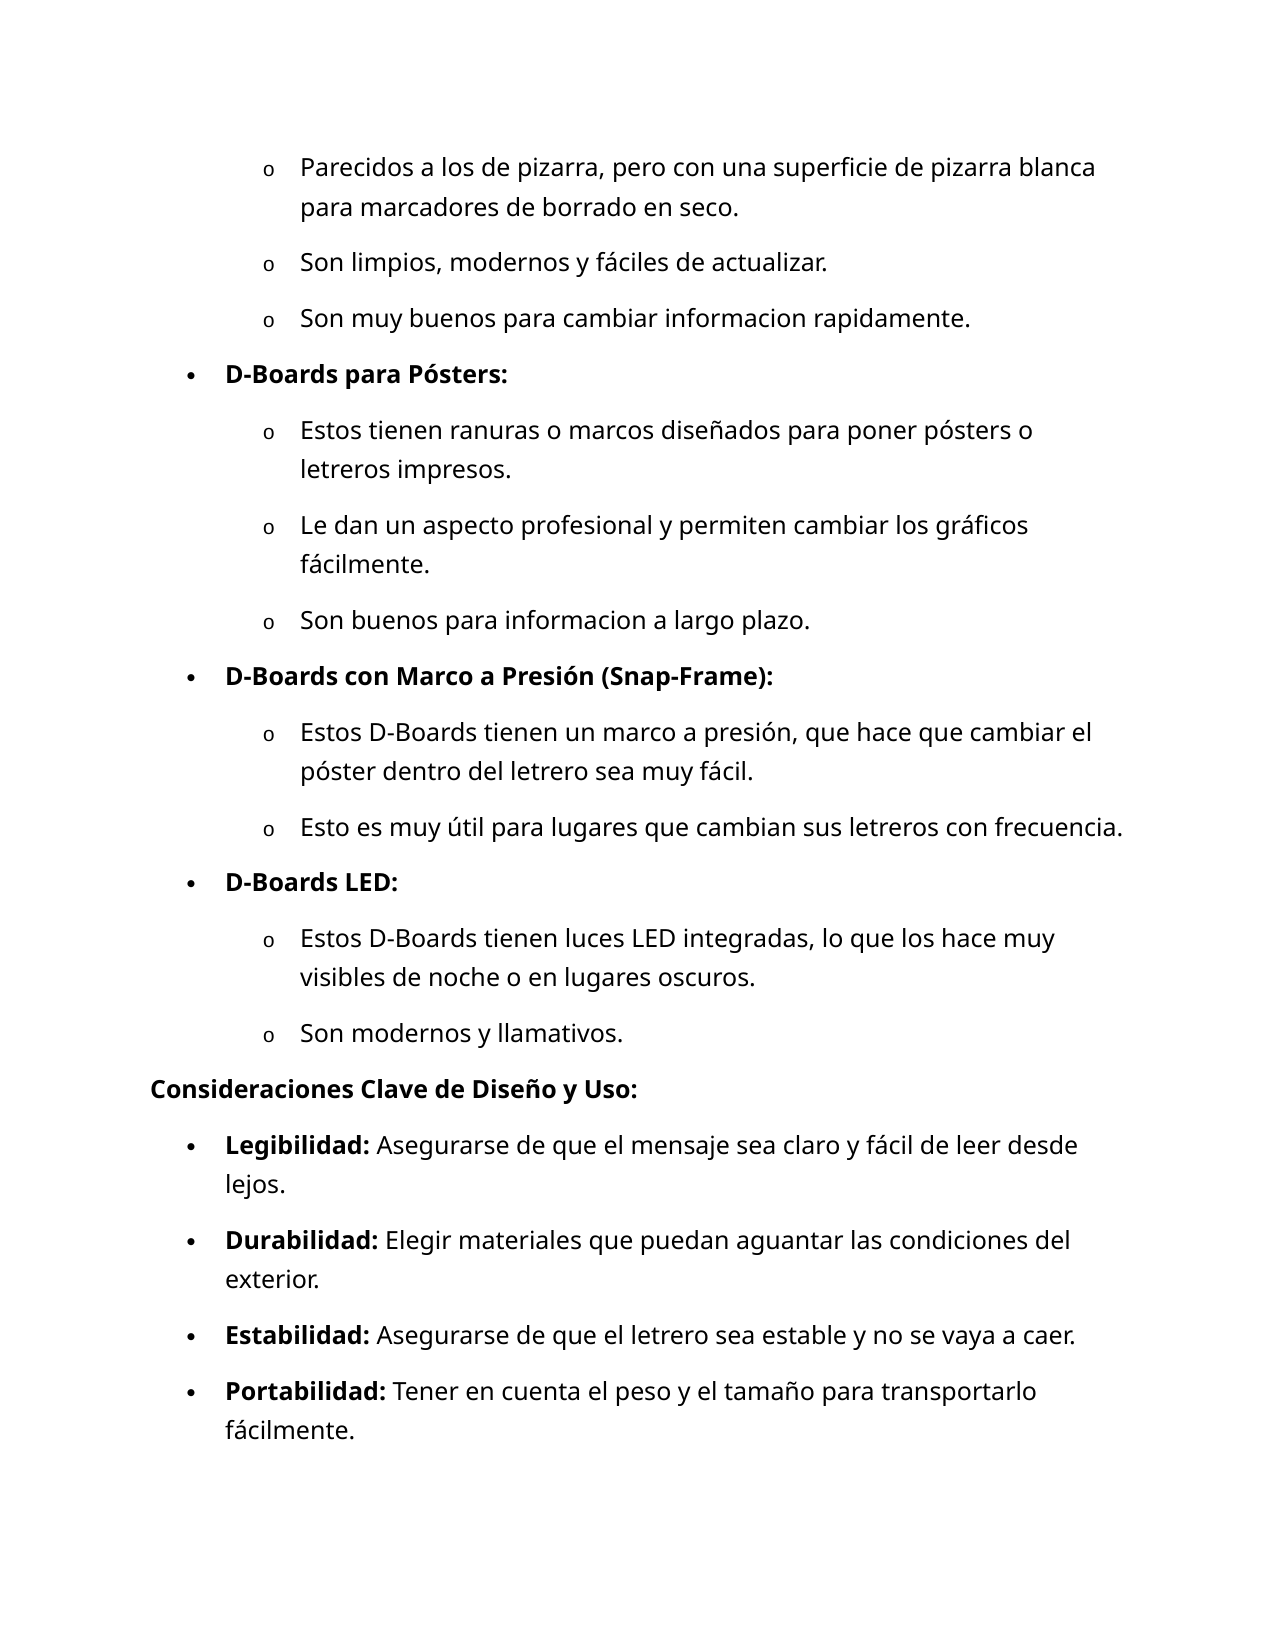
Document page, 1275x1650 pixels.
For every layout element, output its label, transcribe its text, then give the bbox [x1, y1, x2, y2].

list D-Boards con Marco a Presión (Snap-Frame): [187, 658, 1125, 692]
list Estos tienen ranuras o marcos diseñados para poner pósters o letreros impresos. [262, 412, 1125, 486]
list Parecidos a los de pizarra, pero con una superficie de pizarra blanca para marcadores de borrado en seco. [262, 150, 1125, 223]
list Durabilidad: Elegir materiales que puedan aguantar las condiciones del exterior. [187, 1222, 1125, 1296]
list Estos D-Boards tienen un marco a presión, que hace que cambiar el póster dentro del letrero sea muy fácil. [262, 714, 1125, 787]
list Son modernos y llamativos. [262, 1016, 1125, 1050]
list Estos D-Boards tienen luces LED integradas, lo que los hace muy visibles de noche o en lugares oscuros. [262, 921, 1125, 994]
list D-Boards para Pósters: [187, 357, 1125, 391]
text Consideraciones Clave de Diseño y Uso: [150, 1072, 1125, 1106]
list Esto es muy útil para lugares que cambian sus letreros con frecuencia. [262, 809, 1125, 843]
list Portabilidad: Tener en cuenta el peso y el tamaño para transportarlo fácilmente. [187, 1373, 1125, 1447]
list D-Boards LED: [187, 865, 1125, 899]
list Son muy buenos para cambiar informacion rapidamente. [262, 301, 1125, 335]
list Le dan un aspecto profesional y permiten cambiar los gráficos fácilmente. [262, 507, 1125, 581]
list Legibilidad: Asegurarse de que el mensaje sea claro y fácil de leer desde lejos. [187, 1127, 1125, 1201]
list Son limpios, modernos y fáciles de actualizar. [262, 245, 1125, 279]
list Son buenos para informacion a largo plazo. [262, 602, 1125, 637]
list Estabilidad: Asegurarse de que el letrero sea estable y no se vaya a caer. [187, 1317, 1125, 1352]
